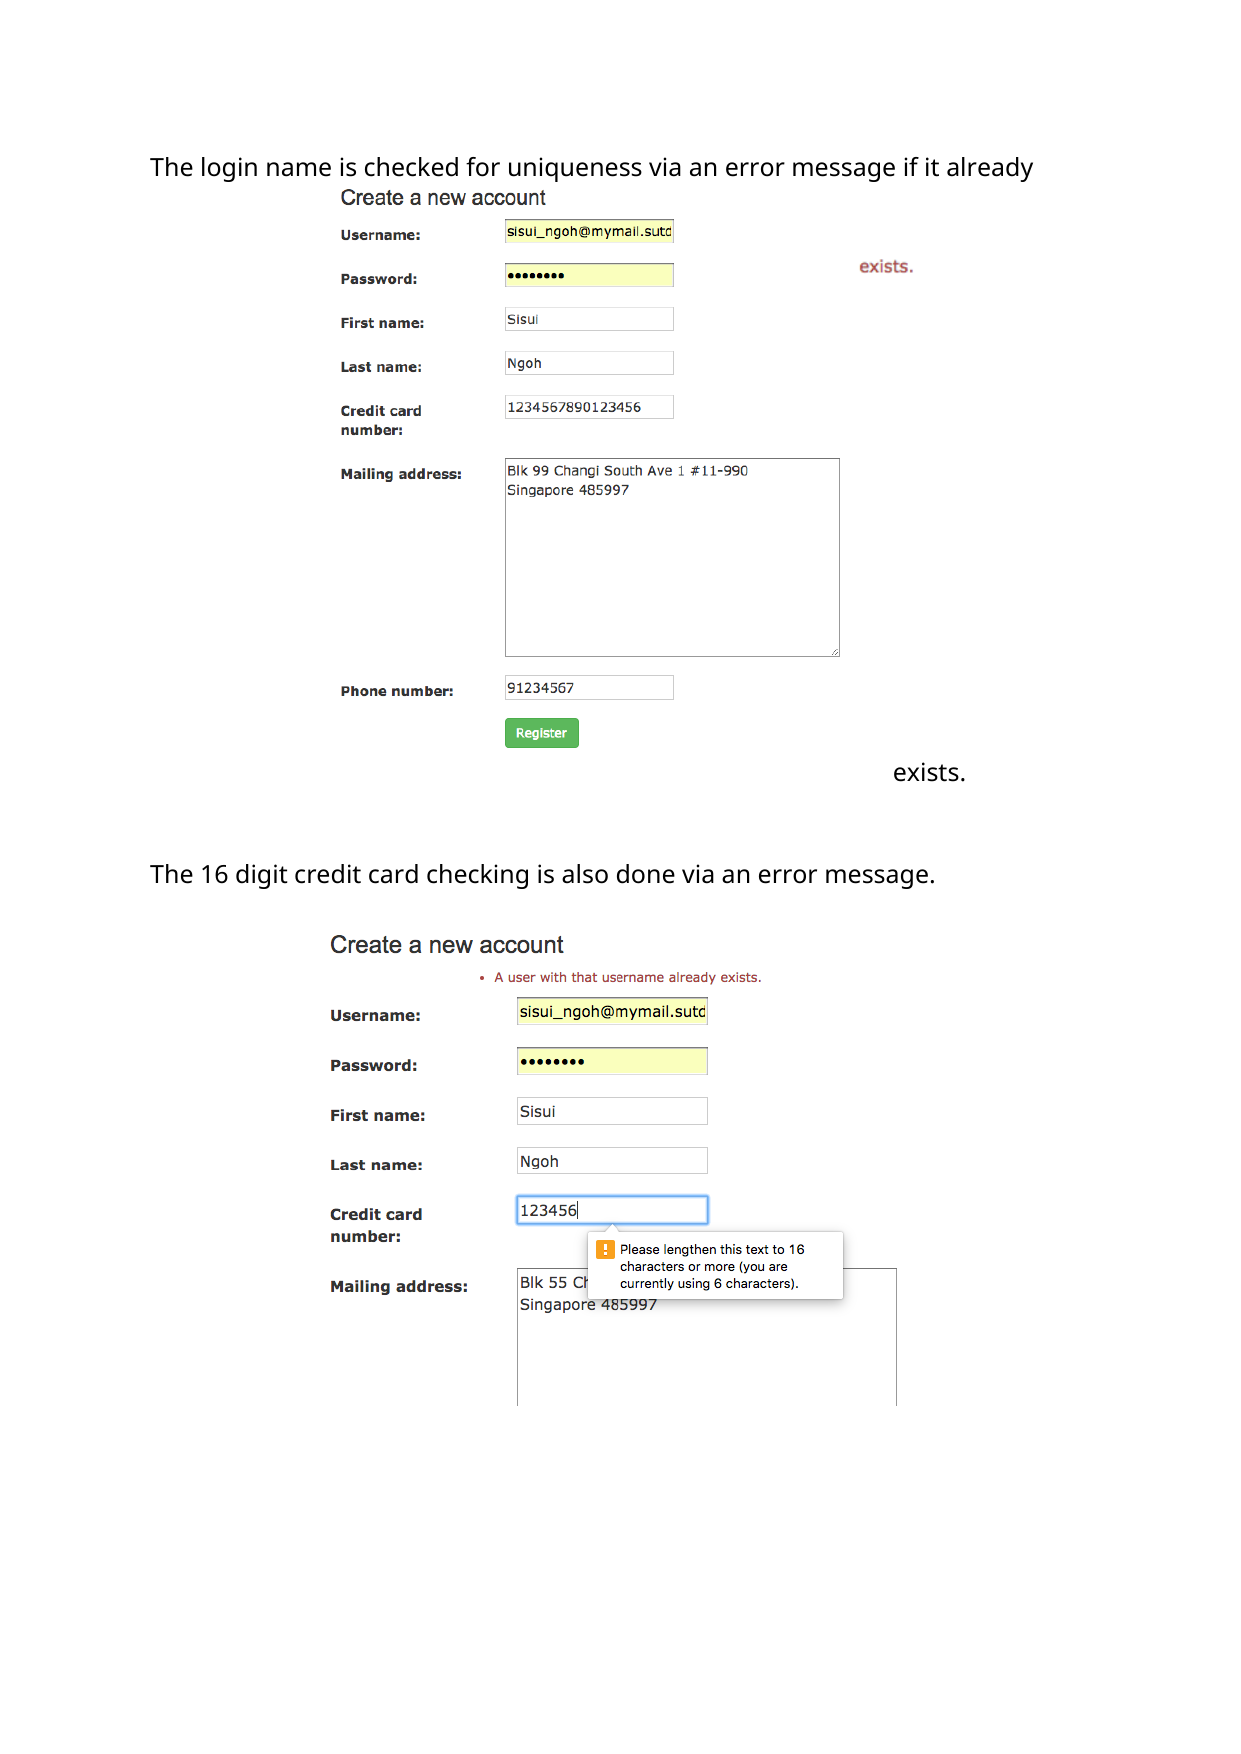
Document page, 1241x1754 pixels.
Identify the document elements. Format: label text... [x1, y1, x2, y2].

picture [326, 931, 909, 1406]
text The 16 digit credit card checking is also done via an error message. [150, 857, 1090, 891]
picture [334, 184, 917, 759]
